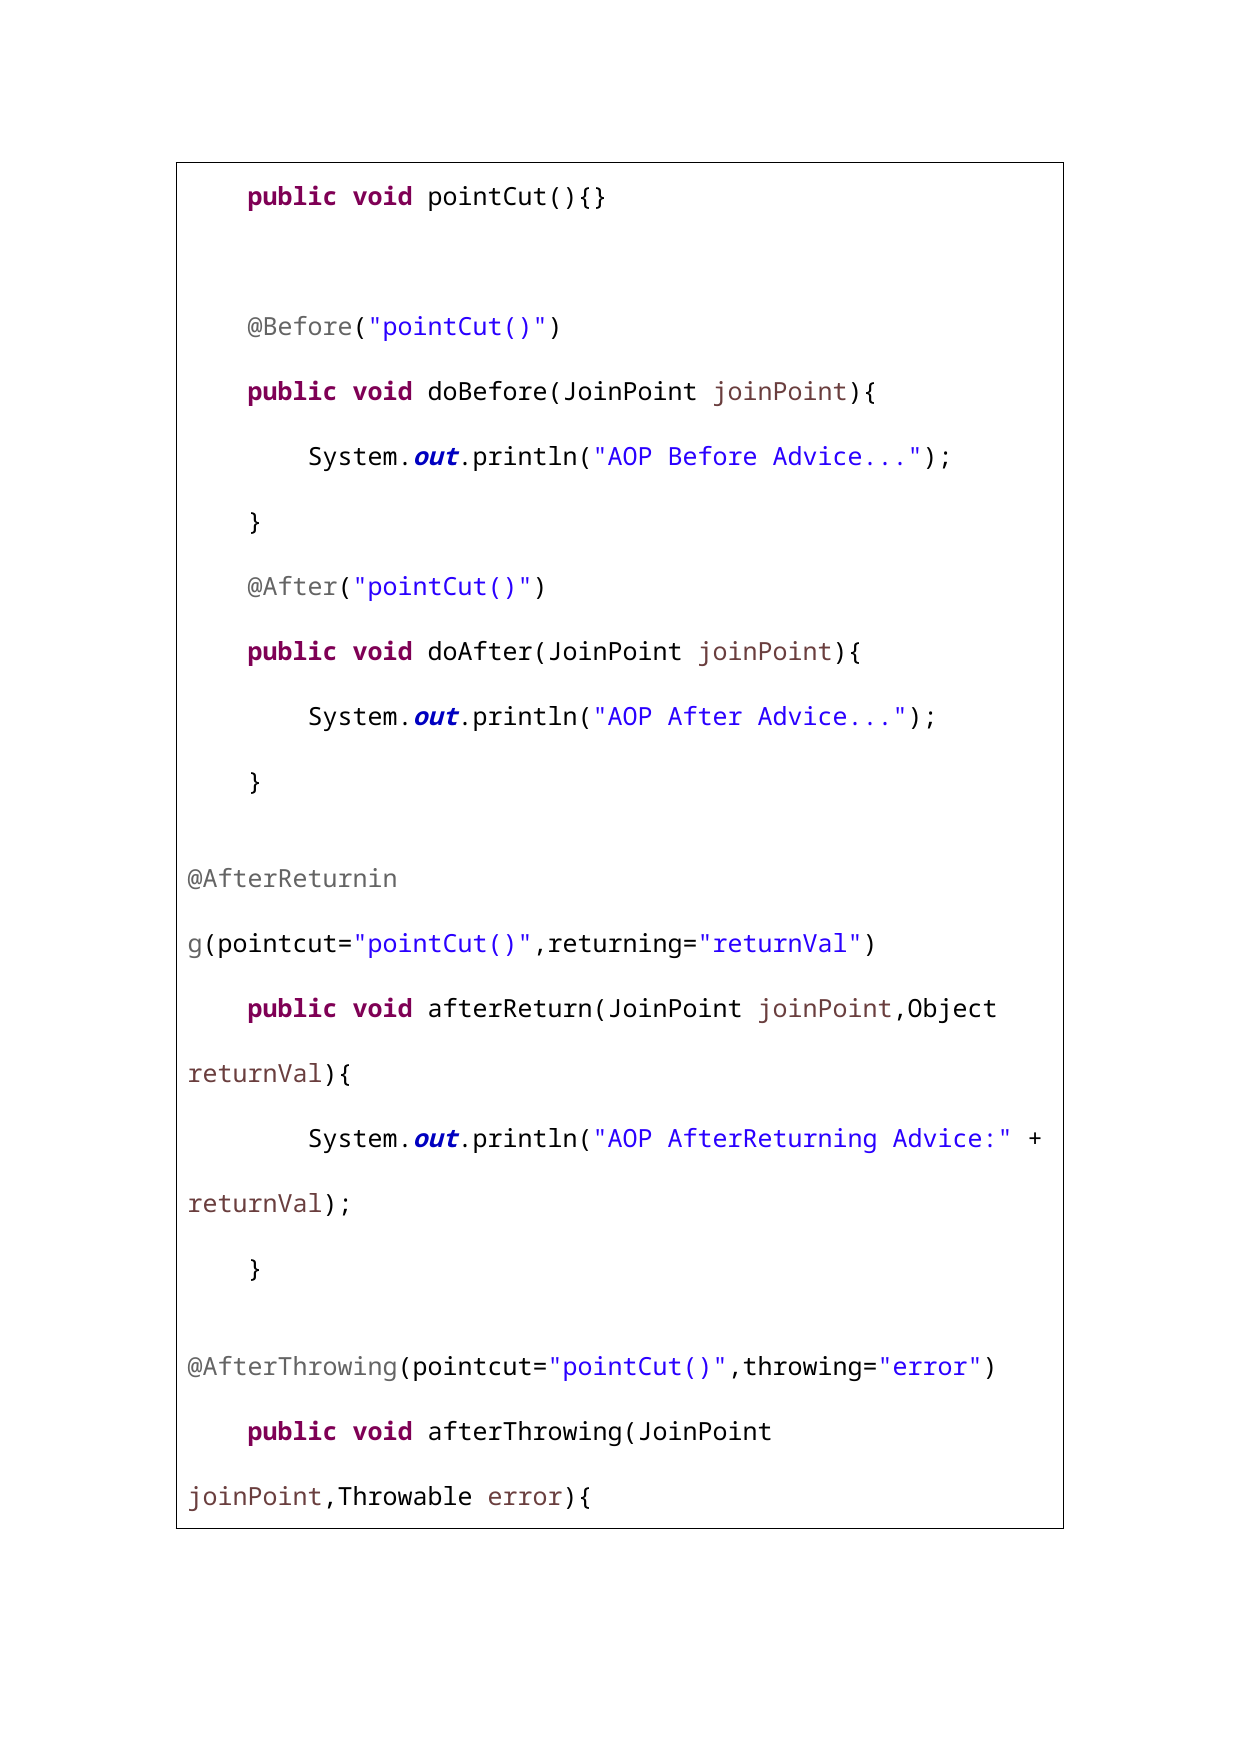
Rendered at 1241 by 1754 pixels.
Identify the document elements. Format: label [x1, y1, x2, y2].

table_header [177, 163, 1063, 1528]
